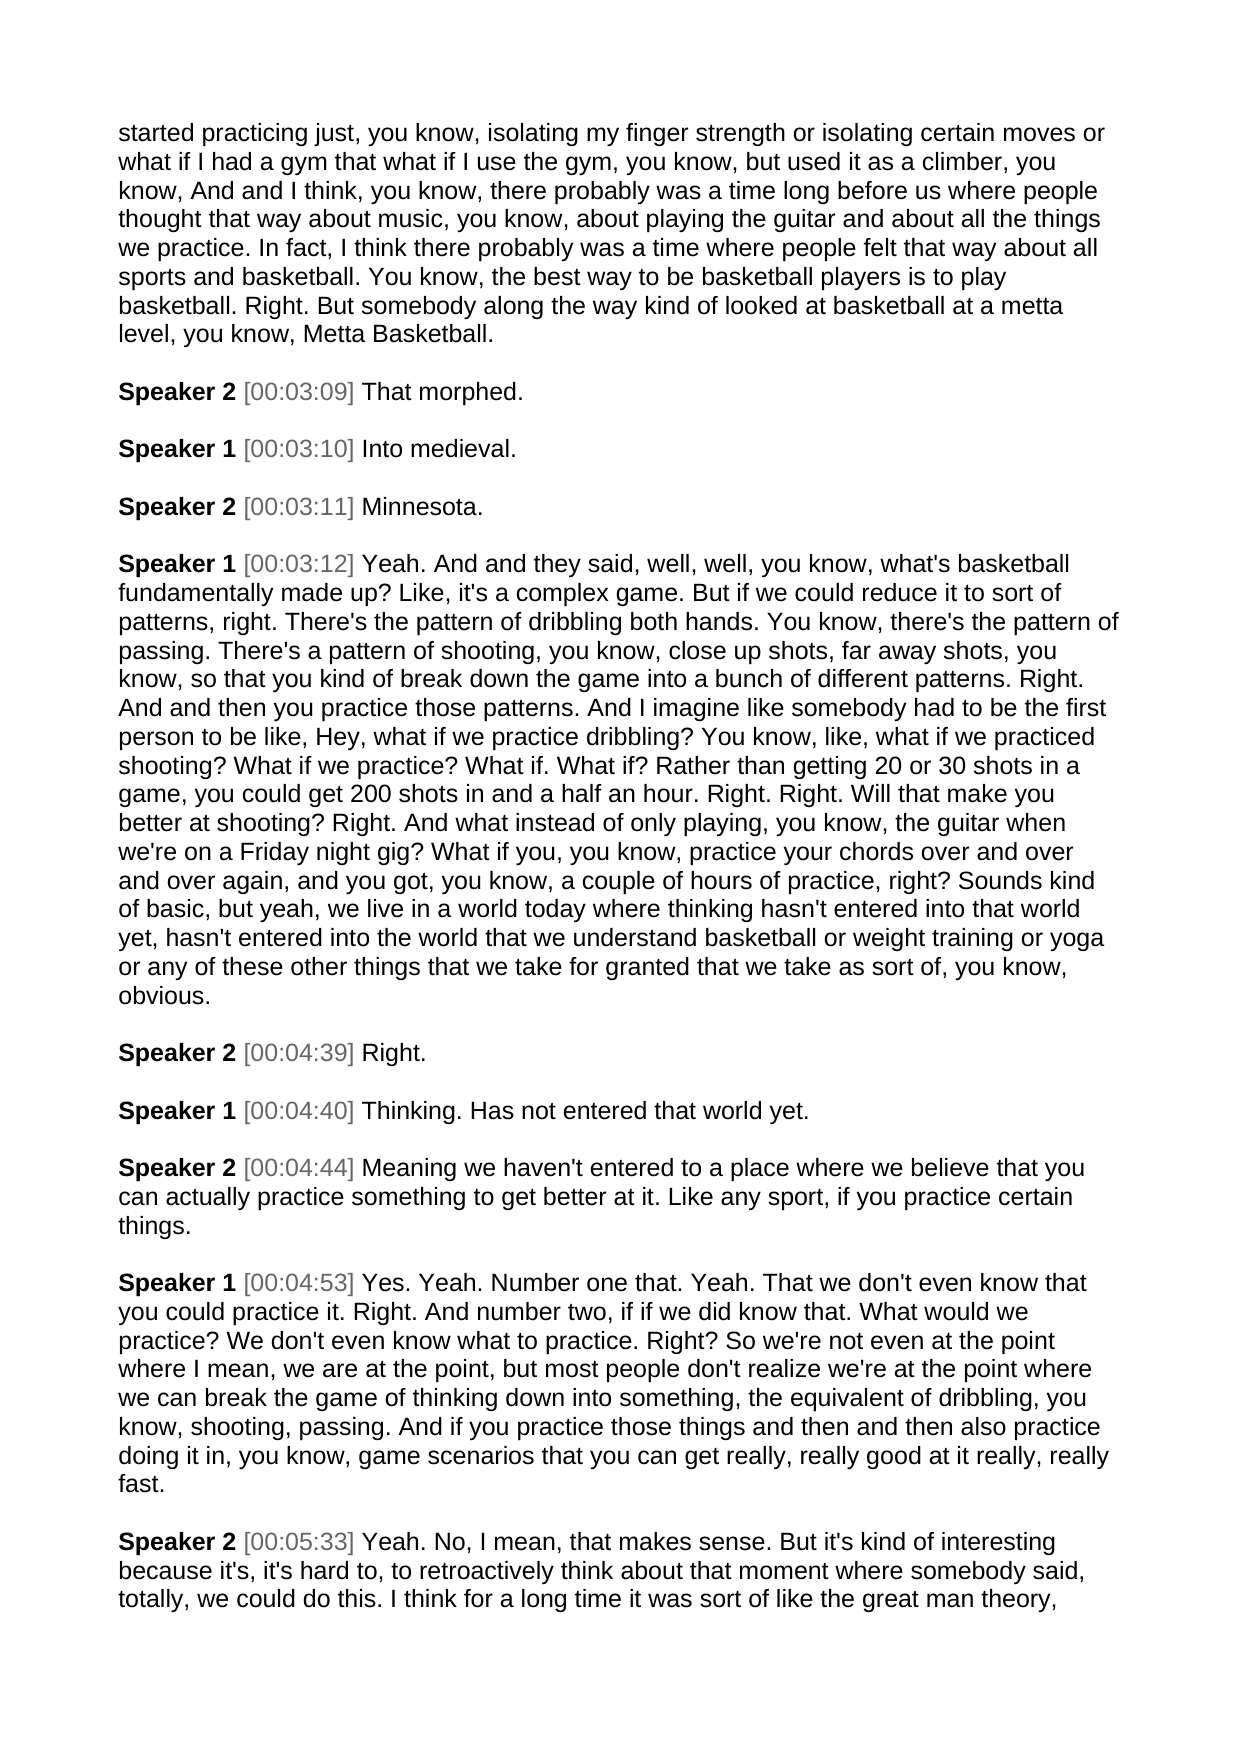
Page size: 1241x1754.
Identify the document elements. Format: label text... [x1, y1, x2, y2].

text Speaker 2 [00:03:09] That morphed. [118, 377, 1122, 406]
text Speaker 1 [00:04:40] Thinking. Has not entered that world yet. [118, 1096, 1122, 1124]
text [118, 1527, 1122, 1613]
text Speaker 1 [00:04:53] Yes. Yeah. Number one that. Yeah. That we don't even know that you could practice it. Right. And number two, if if we did know that. What would we practice? We don't even know what to practice. Right? So we're not even at the point where I mean, we are at the point, but most people don't realize we're at the point where we can break the game of thinking down into something, the equivalent of dribbling, you know, shooting, passing. And if you practice those things and then and then also practice doing it in, you know, game scenarios that you can get really, really good at it really, really fast. [118, 1268, 1122, 1498]
text Speaker 2 [00:04:39] Right. [118, 1038, 1122, 1067]
text Speaker 1 [00:03:12] Yeah. And and they said, well, well, you know, what's basketball fundamentally made up? Like, it's a complex game. But if we could reduce it to sort of patterns, right. There's the pattern of dribbling both hands. You know, there's the pattern of passing. There's a pattern of shooting, you know, close up shots, far away shots, you know, so that you kind of break down the game into a bunch of different patterns. Right. And and then you practice those patterns. And I imagine like somebody had to be the first person to be like, Hey, what if we practice dribbling? You know, like, what if we practiced shooting? What if we practice? What if. What if? Rather than getting 20 or 30 shots in a game, you could get 200 shots in and a half an hour. Right. Right. Will that make you better at shooting? Right. And what instead of only playing, you know, the guitar when we're on a Friday night gig? What if you, you know, practice your chords over and over and over again, and you got, you know, a couple of hours of practice, right? Sounds kind of basic, but yeah, we live in a world today where thinking hasn't entered into that world yet, hasn't entered into the world that we understand basketball or weight training or yoga or any of these other things that we take for granted that we take as sort of, you know, obvious. [118, 549, 1122, 1009]
text Speaker 1 [00:03:10] Into medieval. [118, 434, 1122, 463]
text Speaker 2 [00:03:11] Minnesota. [118, 492, 1122, 521]
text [118, 118, 1122, 348]
text Speaker 2 [00:04:44] Meaning we haven't entered to a place where we believe that you can actually practice something to get better at it. Like any sport, if you practice certain things. [118, 1153, 1122, 1239]
